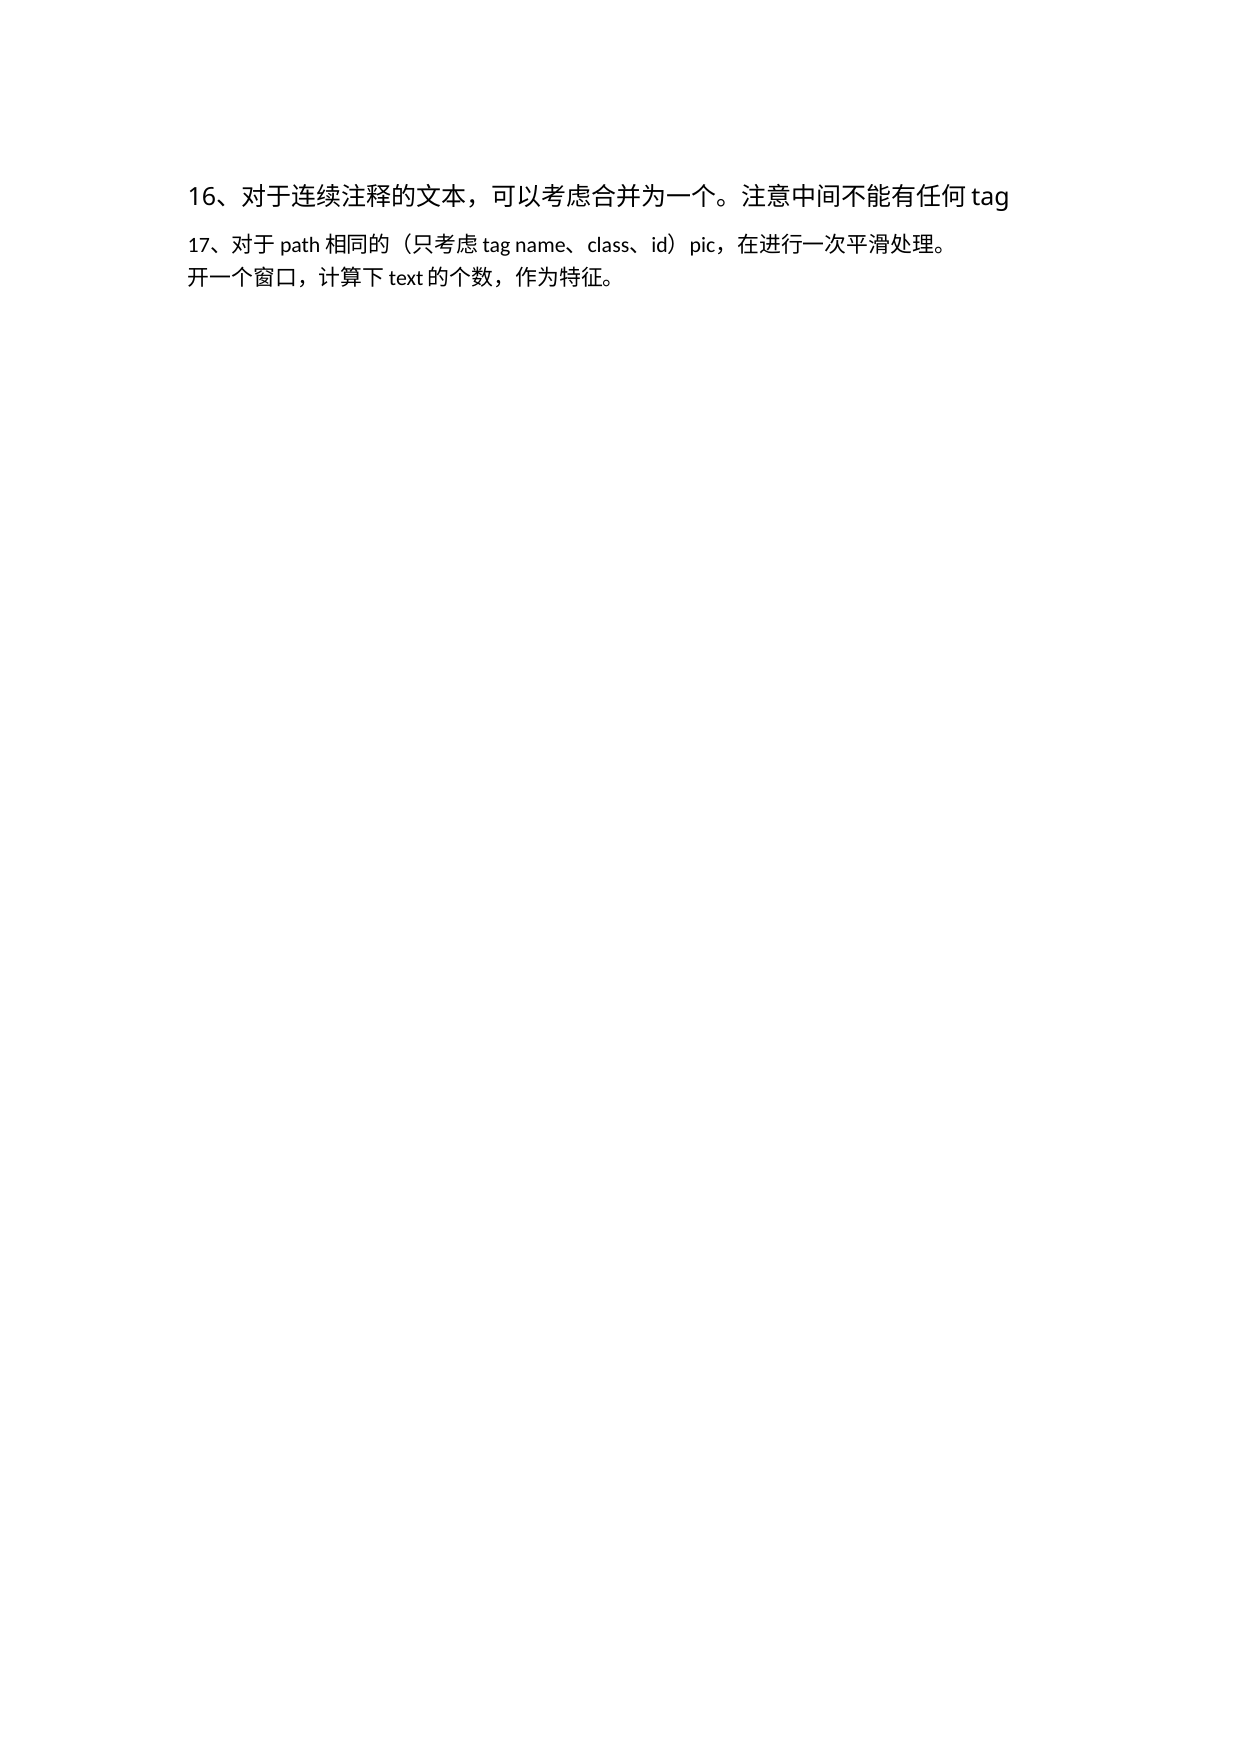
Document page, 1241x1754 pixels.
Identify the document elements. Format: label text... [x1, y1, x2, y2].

text 开一个窗口，计算下text的个数，作为特征。 [187, 259, 1053, 292]
text 17、对于path相同的（只考虑tag name、class、id）pic，在进行一次平滑处理。 [187, 227, 1053, 259]
text 16、对于连续注释的文本，可以考虑合并为一个。注意中间不能有任何tag [187, 162, 1053, 227]
